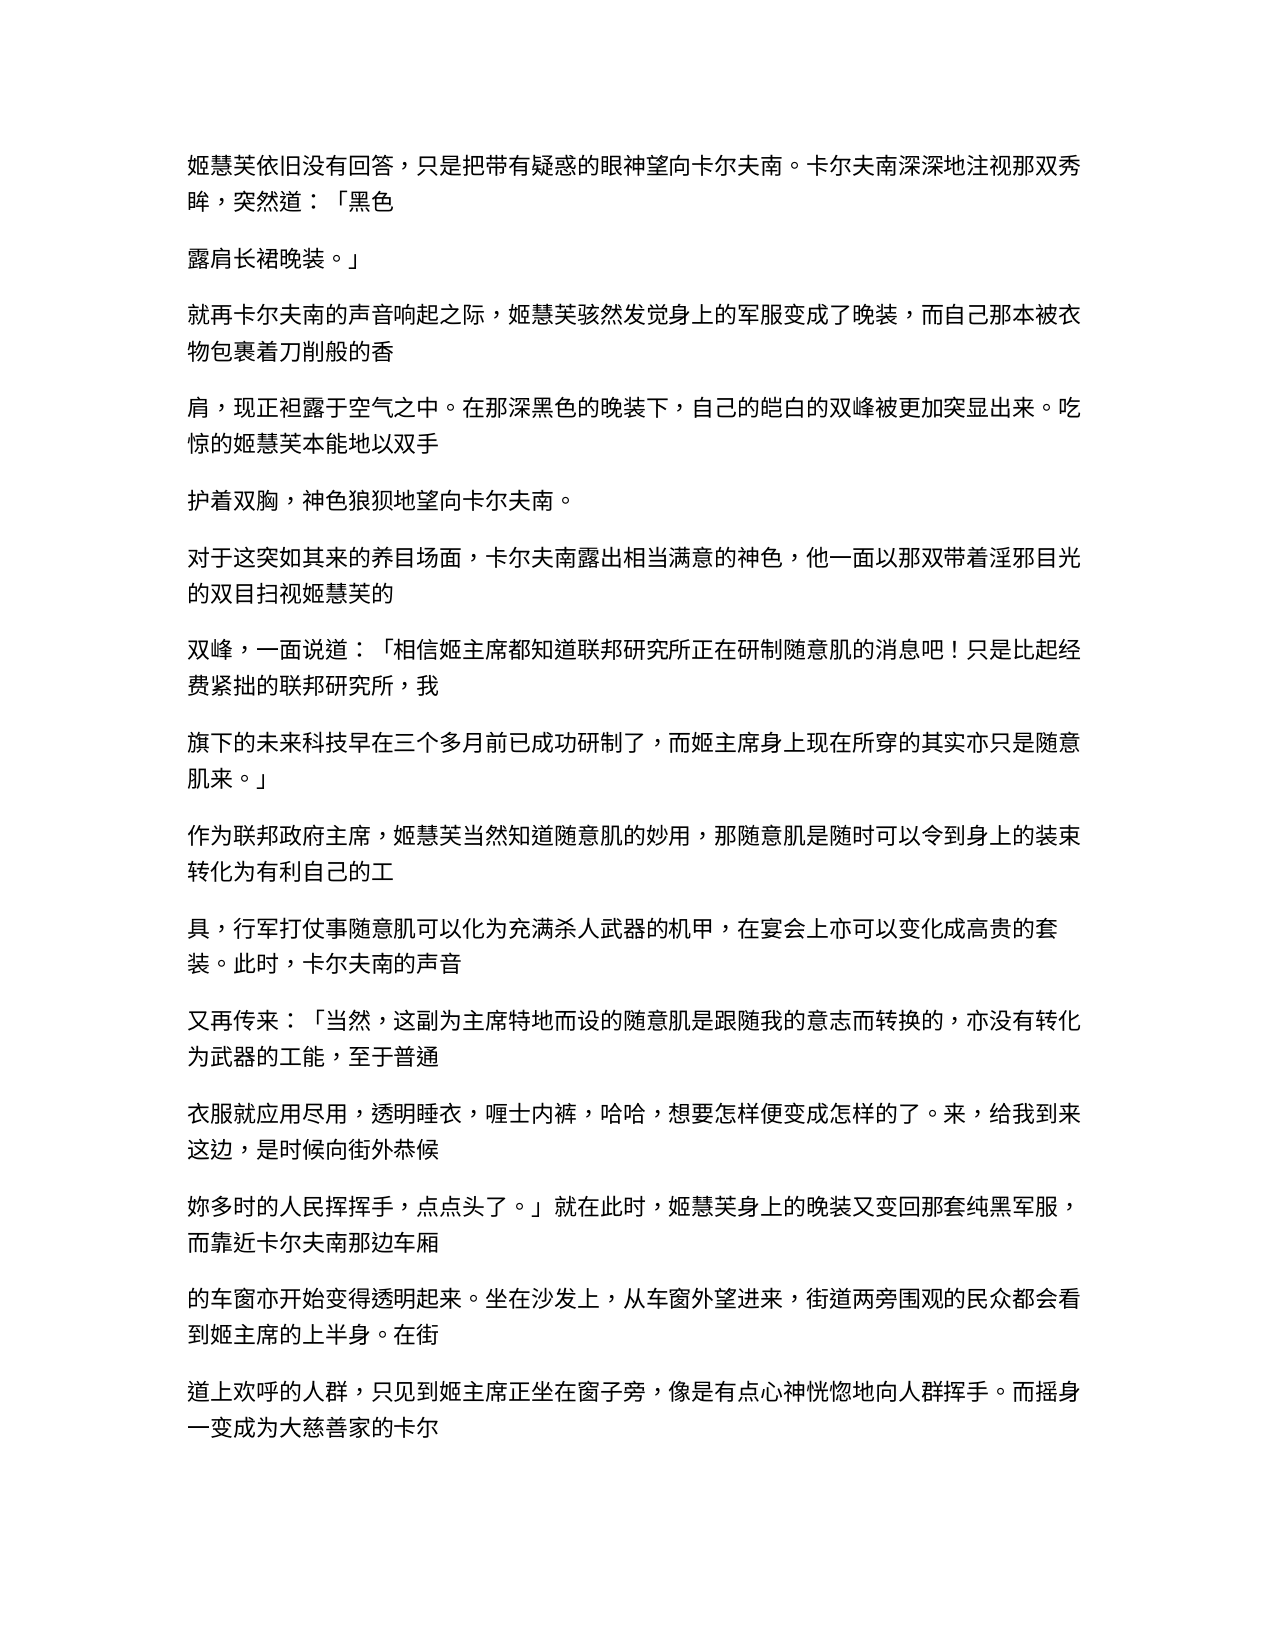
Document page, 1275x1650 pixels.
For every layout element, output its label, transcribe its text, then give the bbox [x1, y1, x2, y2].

text 具，行军打仗事随意肌可以化为充满杀人武器的机甲，在宴会上亦可以变化成高贵的套装。此时，卡尔夫南的声音 [187, 912, 1087, 980]
text 妳多时的人民挥挥手，点点头了。」就在此时，姬慧芙身上的晚装又变回那套纯黑军服，而靠近卡尔夫南那边车厢 [187, 1191, 1087, 1258]
text 作为联邦政府主席，姬慧芙当然知道随意肌的妙用，那随意肌是随时可以令到身上的装束转化为有利自己的工 [187, 820, 1087, 887]
text 的车窗亦开始变得透明起来。坐在沙发上，从车窗外望进来，街道两旁围观的民众都会看到姬主席的上半身。在街 [187, 1283, 1087, 1351]
text 旗下的未来科技早在三个多月前已成功研制了，而姬主席身上现在所穿的其实亦只是随意肌来。」 [187, 727, 1087, 794]
text 露肩长裙晚装。」 [187, 243, 1087, 274]
text 双峰，一面说道：「相信姬主席都知道联邦研究所正在研制随意肌的消息吧！只是比起经费紧拙的联邦研究所，我 [187, 634, 1087, 702]
text 对于这突如其来的养目场面，卡尔夫南露出相当满意的神色，他一面以那双带着淫邪目光的双目扫视姬慧芙的 [187, 542, 1087, 609]
text 衣服就应用尽用，透明睡衣，喱士内裤，哈哈，想要怎样便变成怎样的了。来，给我到来这边，是时候向街外恭候 [187, 1098, 1087, 1165]
text 就再卡尔夫南的声音响起之际，姬慧芙骇然发觉身上的军服变成了晚装，而自己那本被衣物包裹着刀削般的香 [187, 299, 1087, 367]
text 道上欢呼的人群，只见到姬主席正坐在窗子旁，像是有点心神恍惚地向人群挥手。而摇身一变成为大慈善家的卡尔 [187, 1376, 1087, 1443]
text 肩，现正袒露于空气之中。在那深黑色的晚装下，自己的皑白的双峰被更加突显出来。吃惊的姬慧芙本能地以双手 [187, 392, 1087, 459]
text 又再传来：「当然，这副为主席特地而设的随意肌是跟随我的意志而转换的，亦没有转化为武器的工能，至于普通 [187, 1005, 1087, 1072]
text 护着双胸，神色狼狈地望向卡尔夫南。 [187, 485, 1087, 516]
text 姬慧芙依旧没有回答，只是把带有疑惑的眼神望向卡尔夫南。卡尔夫南深深地注视那双秀眸，突然道：「黑色 [187, 150, 1087, 217]
